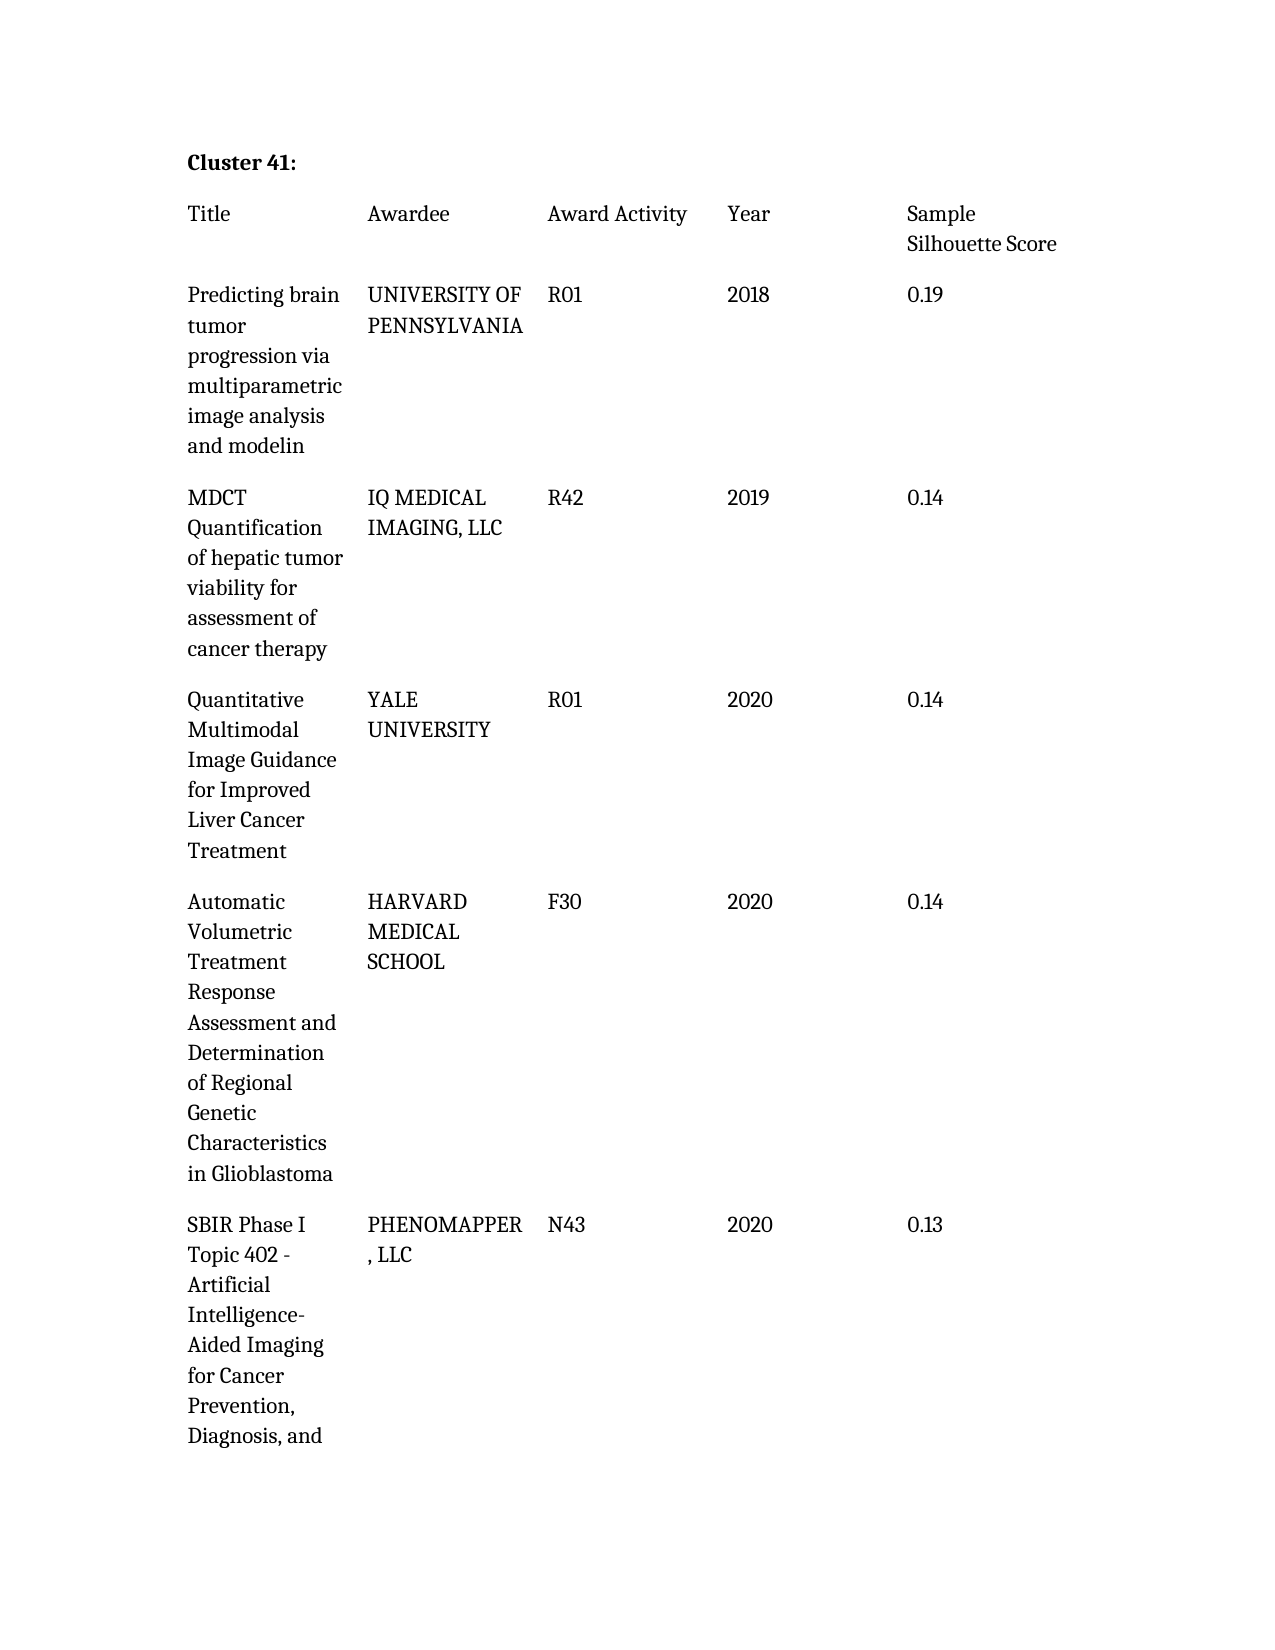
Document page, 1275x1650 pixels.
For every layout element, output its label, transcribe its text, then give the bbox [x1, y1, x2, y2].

table_header Awardee [356, 201, 536, 282]
table_cell 2020 [716, 889, 896, 1211]
table_header Year [716, 201, 896, 282]
table_cell UNIVERSITY OF PENNSYLVANIA [356, 282, 536, 484]
table_cell 0.14 [896, 889, 1076, 1211]
table_cell Automatic Volumetric Treatment Response Assessment and Determination of Regional Genetic Characteristics in Glioblastoma [176, 889, 356, 1211]
table_cell 0.13 [896, 1211, 1076, 1449]
text Cluster 41: [187, 150, 1087, 176]
table_cell 2019 [716, 484, 896, 686]
table_cell R42 [536, 484, 716, 686]
table_cell 0.19 [896, 282, 1076, 484]
table_cell YALE UNIVERSITY [356, 686, 536, 888]
table_header Award Activity [536, 201, 716, 282]
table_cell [176, 1211, 356, 1449]
table_cell R01 [536, 686, 716, 888]
table_cell 2020 [716, 1211, 896, 1449]
table_cell Predicting brain tumor progression via multiparametric image analysis and modelin [176, 282, 356, 484]
table_cell 2018 [716, 282, 896, 484]
table_cell MDCT Quantification of hepatic tumor viability for assessment of cancer therapy [176, 484, 356, 686]
table_header Sample Silhouette Score [896, 201, 1076, 282]
table_cell Quantitative Multimodal Image Guidance for Improved Liver Cancer Treatment [176, 686, 356, 888]
table_cell IQ MEDICAL IMAGING, LLC [356, 484, 536, 686]
table_cell HARVARD MEDICAL SCHOOL [356, 889, 536, 1211]
table_header Title [176, 201, 356, 282]
table_cell 2020 [716, 686, 896, 888]
table_cell 0.14 [896, 484, 1076, 686]
table_cell F30 [536, 889, 716, 1211]
table_cell PHENOMAPPER, LLC [356, 1211, 536, 1449]
table_cell N43 [536, 1211, 716, 1449]
table_cell 0.14 [896, 686, 1076, 888]
table_cell R01 [536, 282, 716, 484]
